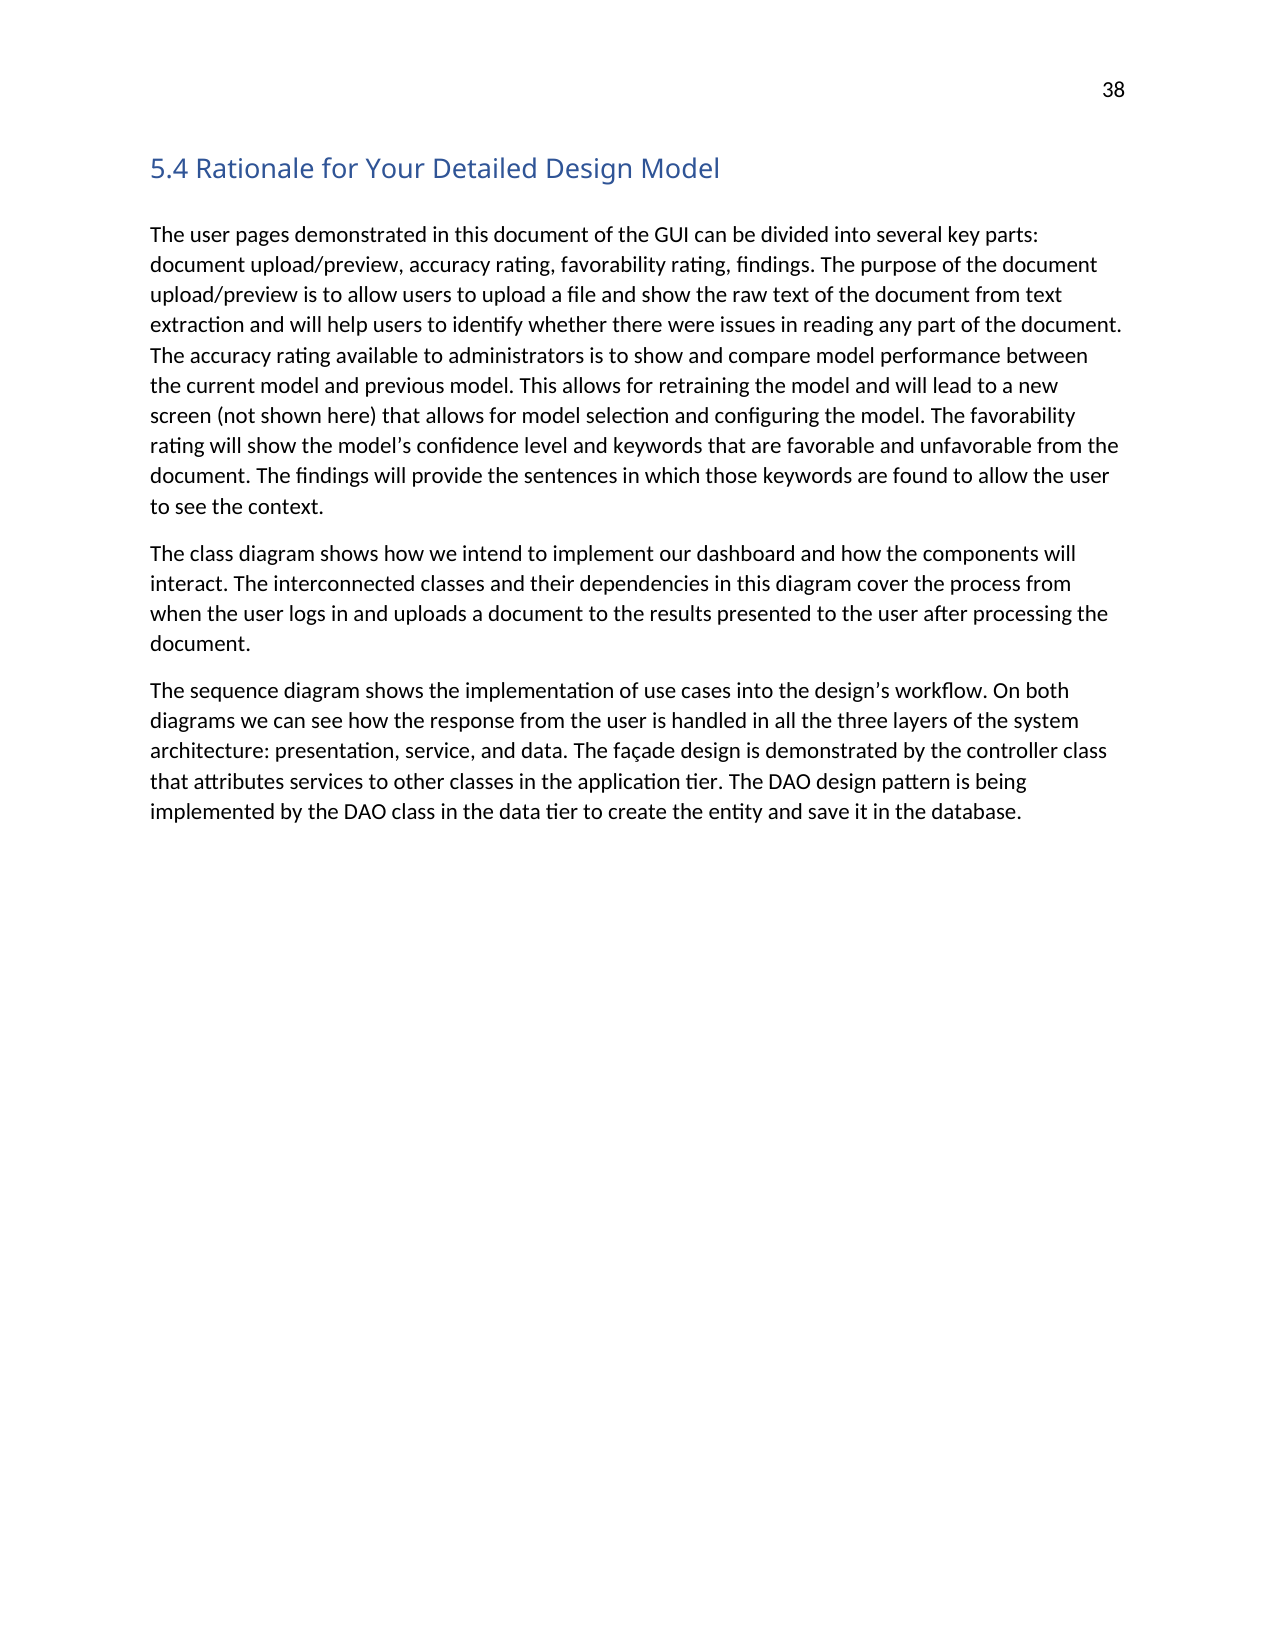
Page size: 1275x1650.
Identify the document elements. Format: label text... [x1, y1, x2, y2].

text The user pages demonstrated in this document of the GUI can be divided into several key parts: document upload/preview, accuracy rating, favorability rating, findings. The purpose of the document upload/preview is to allow users to upload a file and show the raw text of the document from text extraction and will help users to identify whether there were issues in reading any part of the document. The accuracy rating available to administrators is to show and compare model performance between the current model and previous model. This allows for retraining the model and will lead to a new screen (not shown here) that allows for model selection and configuring the model. The favorability rating will show the model’s confidence level and keywords that are favorable and unfavorable from the document. The findings will provide the sentences in which those keywords are found to allow the user to see the context. [150, 220, 1125, 520]
text The class diagram shows how we intend to implement our dashboard and how the components will interact. The interconnected classes and their dependencies in this diagram cover the process from when the user logs in and uploads a document to the results presented to the user after processing the document. [150, 539, 1125, 657]
text The sequence diagram shows the implementation of use cases into the design’s workflow. On both diagrams we can see how the response from the user is handled in all the three layers of the system architecture: presentation, service, and data. The façade design is demonstrated by the controller class that attributes services to other classes in the application tier. The DAO design pattern is being implemented by the DAO class in the data tier to create the entity and save it in the database. [150, 676, 1125, 825]
subtitle 5.4 Rationale for Your Detailed Design Model [150, 150, 1125, 187]
